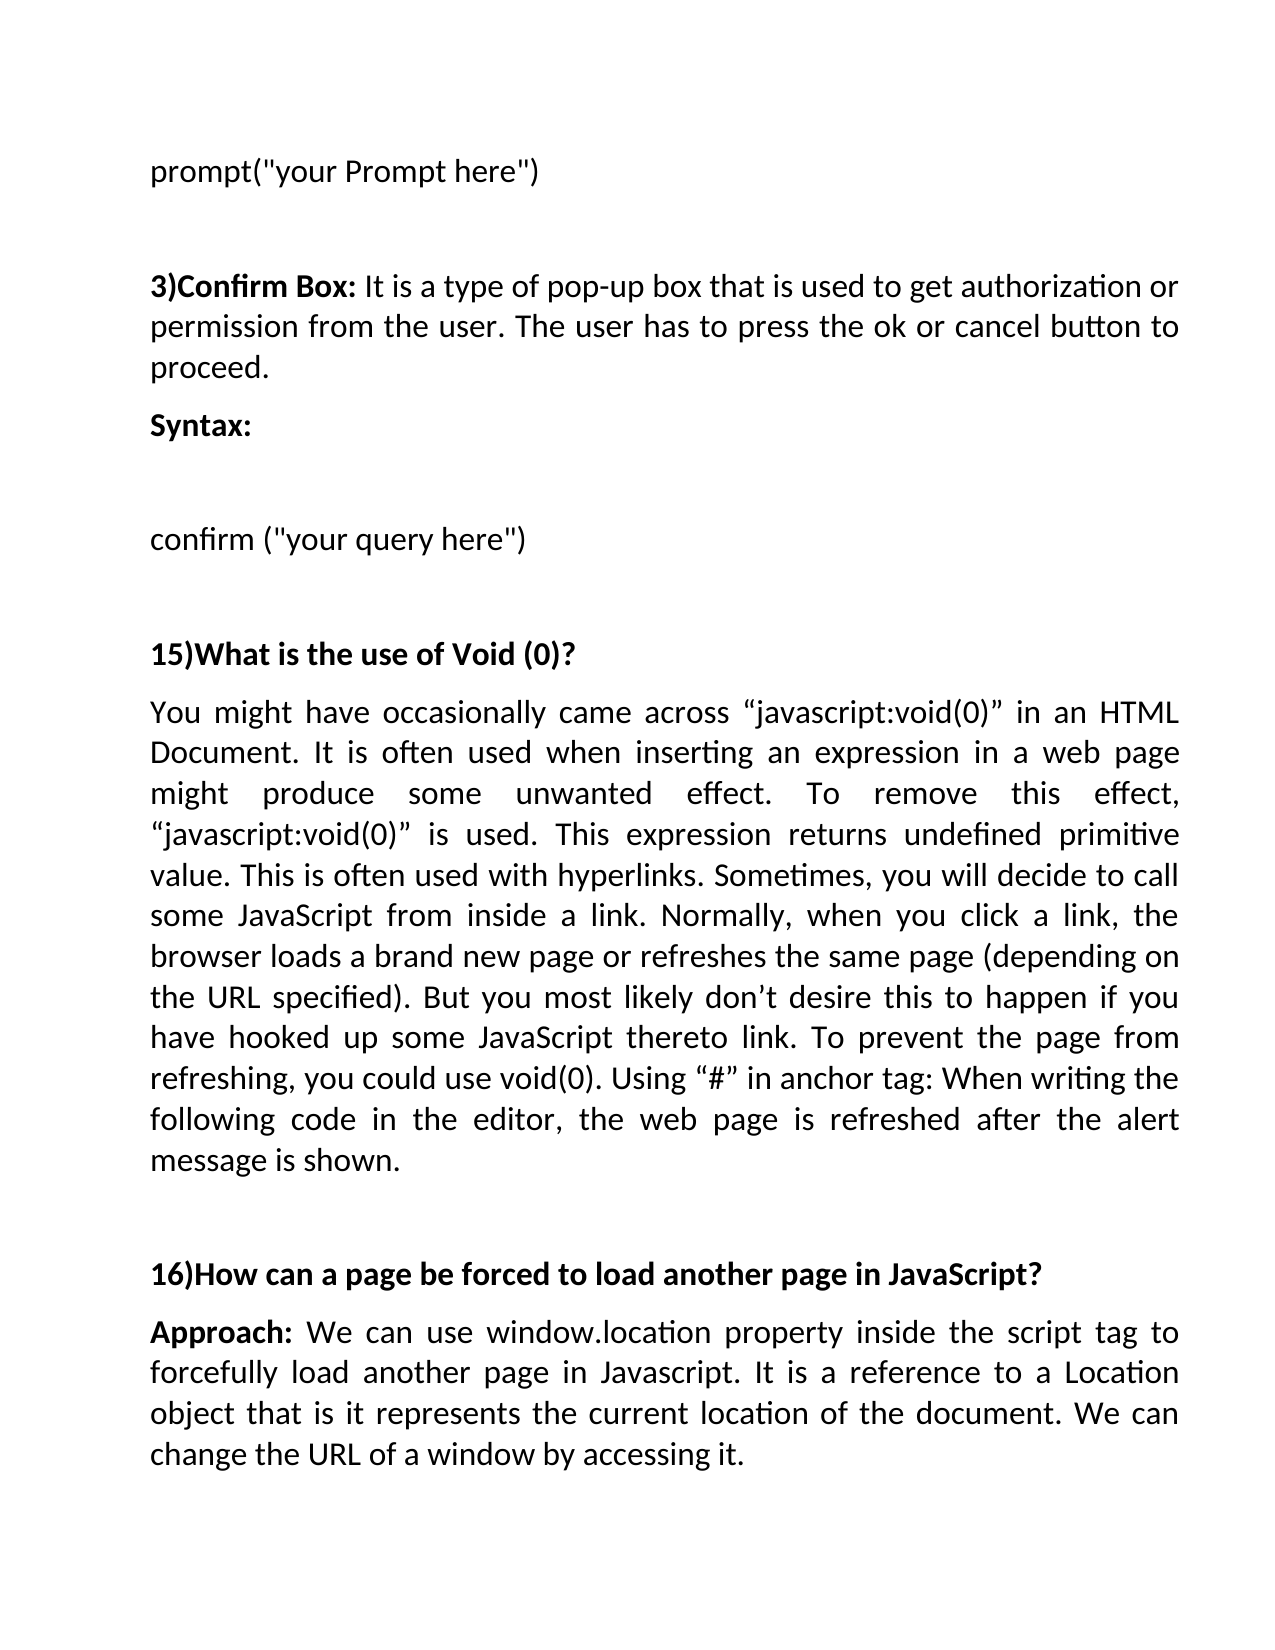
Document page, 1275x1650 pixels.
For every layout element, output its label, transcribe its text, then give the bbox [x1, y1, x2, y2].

text confirm ("your query here") [150, 518, 1181, 559]
text Approach: We can use window.location property inside the script tag to forcefully load another page in Javascript. It is a reference to a Location object that is it represents the current location of the document. We can change the URL of a window by accessing it. [150, 1311, 1181, 1474]
text 16)How can a page be forced to load another page in JavaScript? [150, 1253, 1181, 1294]
text 3)Confirm Box: It is a type of pop-up box that is used to get authorization or permission from the user. The user has to press the ok or cancel button to proceed. [150, 265, 1181, 387]
text You might have occasionally came across “javascript:void(0)” in an HTML Document. It is often used when inserting an expression in a web page might produce some unwanted effect. To remove this effect, “javascript:void(0)” is used. This expression returns undefined primitive value. This is often used with hyperlinks. Sometimes, you will decide to call some JavaScript from inside a link. Normally, when you click a link, the browser loads a brand new page or refreshes the same page (depending on the URL specified). But you most likely don’t desire this to happen if you have hooked up some JavaScript thereto link. To prevent the page from refreshing, you could use void(0). Using “#” in anchor tag: When writing the following code in the editor, the web page is refreshed after the alert message is shown. [150, 691, 1181, 1179]
text Syntax: [150, 404, 1181, 444]
text prompt("your Prompt here") [150, 150, 1181, 191]
text 15)What is the use of Void (0)? [150, 633, 1181, 674]
